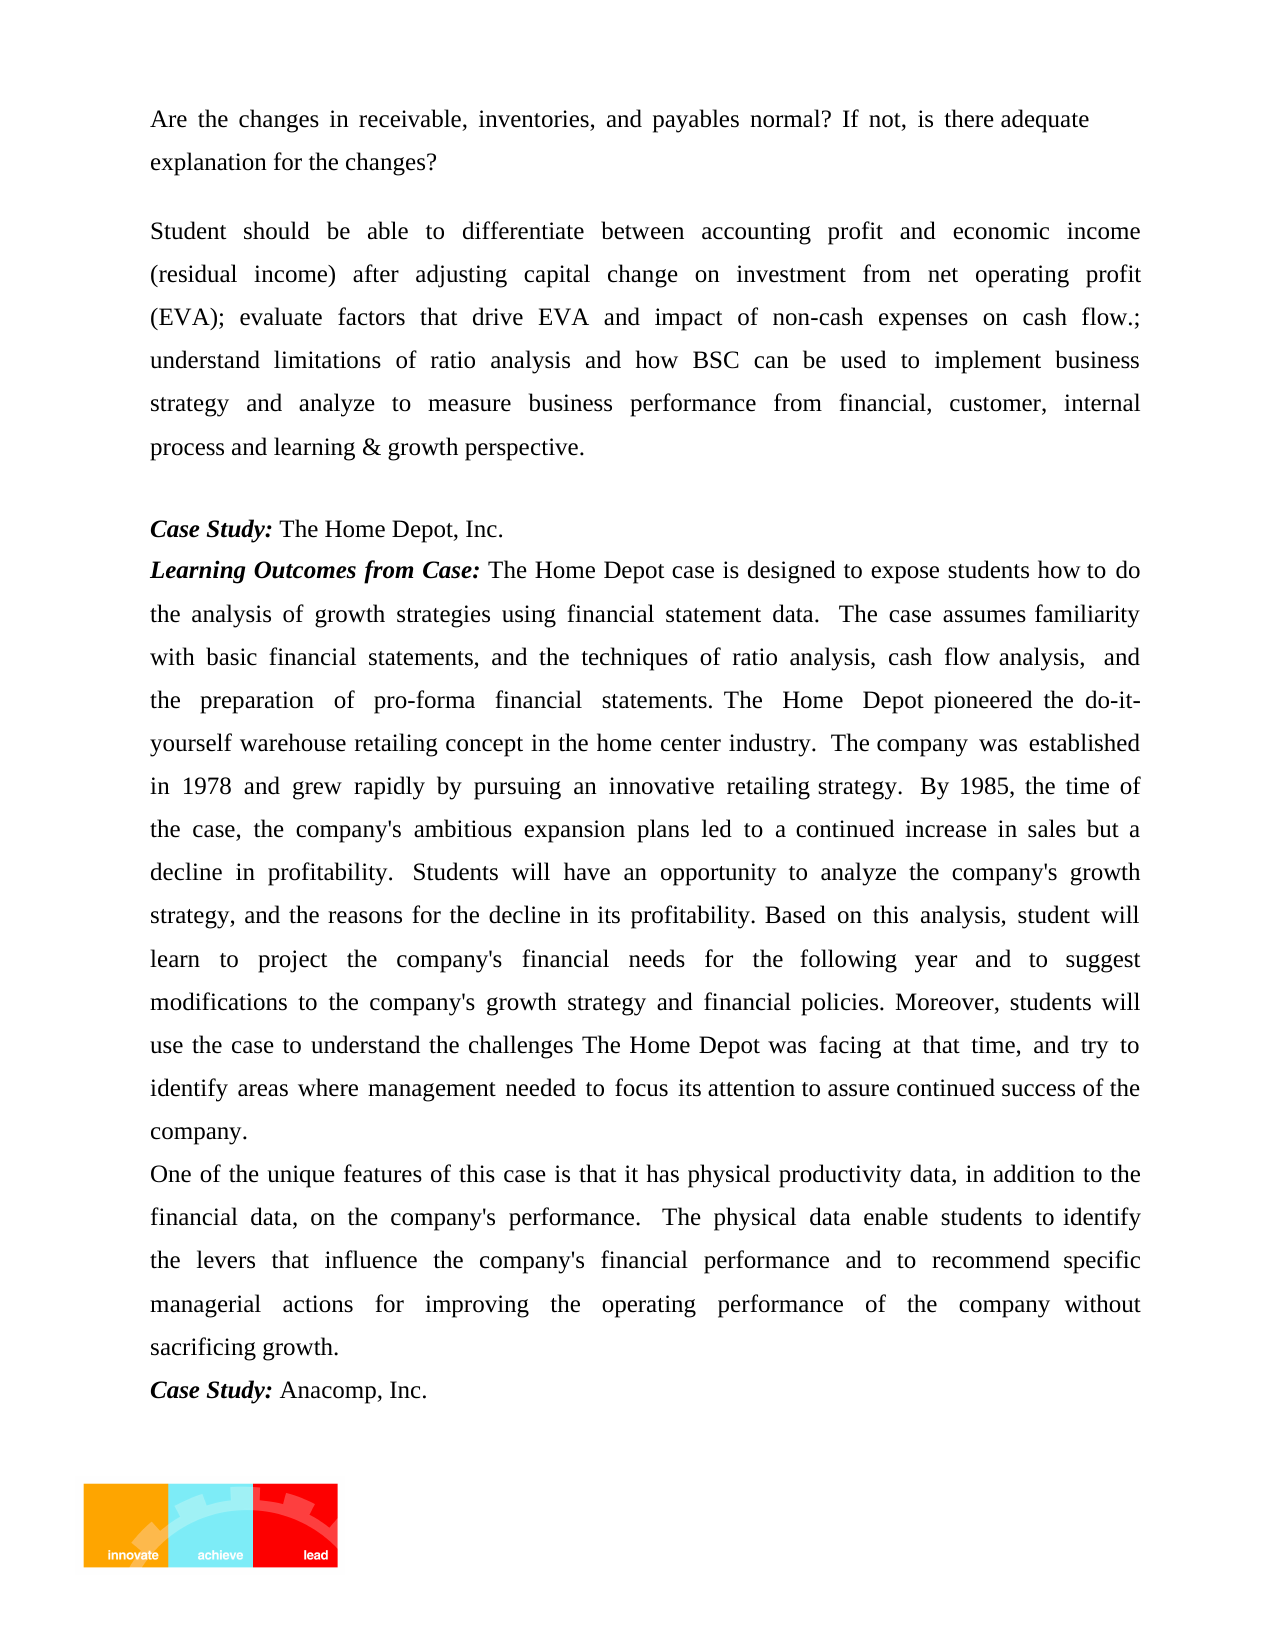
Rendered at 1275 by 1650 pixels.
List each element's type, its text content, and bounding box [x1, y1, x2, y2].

text Are the changes in receivable, inventories, and payables normal? If not, is there adequate explanation for the changes? [150, 104, 1143, 176]
text Case Study: The Home Depot, Inc. [75, 514, 1202, 543]
text Student should be able to differentiate between accounting profit and economic income (residual income) after adjusting capital change on investment from net operating profit (EVA); evaluate factors that drive EVA and impact of non-cash expenses on cash flow.; understand limitations of ratio analysis and how BSC can be used to implement business strategy and analyze to measure business performance from financial, customer, internal process and learning & growth perspective. [150, 216, 1141, 460]
picture [75, 1476, 346, 1575]
text One of the unique features of this case is that it has physical productivity data, in addition to the financial data, on the company's performance. The physical data enable students to identify the levers that influence the company's financial performance and to recommend specific managerial actions for improving the operating performance of the company without sacrificing growth. [150, 1159, 1141, 1361]
text Learning Outcomes from Case: The Home Depot case is designed to expose students how to do the analysis of growth strategies using financial statement data. The case assumes familiarity with basic financial statements, and the techniques of ratio analysis, cash flow analysis, and the preparation of pro-forma financial statements. The Home Depot pioneered the do-it-yourself warehouse retailing concept in the home center industry. The company was established in 1978 and grew rapidly by pursuing an innovative retailing strategy. By 1985, the time of the case, the company's ambitious expansion plans led to a continued increase in sales but a decline in profitability. Students will have an opportunity to analyze the company's growth strategy, and the reasons for the decline in its profitability. Based on this analysis, student will learn to project the company's financial needs for the following year and to suggest modifications to the company's growth strategy and financial policies. Moreover, students will use the case to understand the challenges The Home Depot was facing at that time, and try to identify areas where management needed to focus its attention to assure continued success of the company. [150, 556, 1141, 1145]
text Case Study: Anacomp, Inc. [75, 1375, 1202, 1404]
